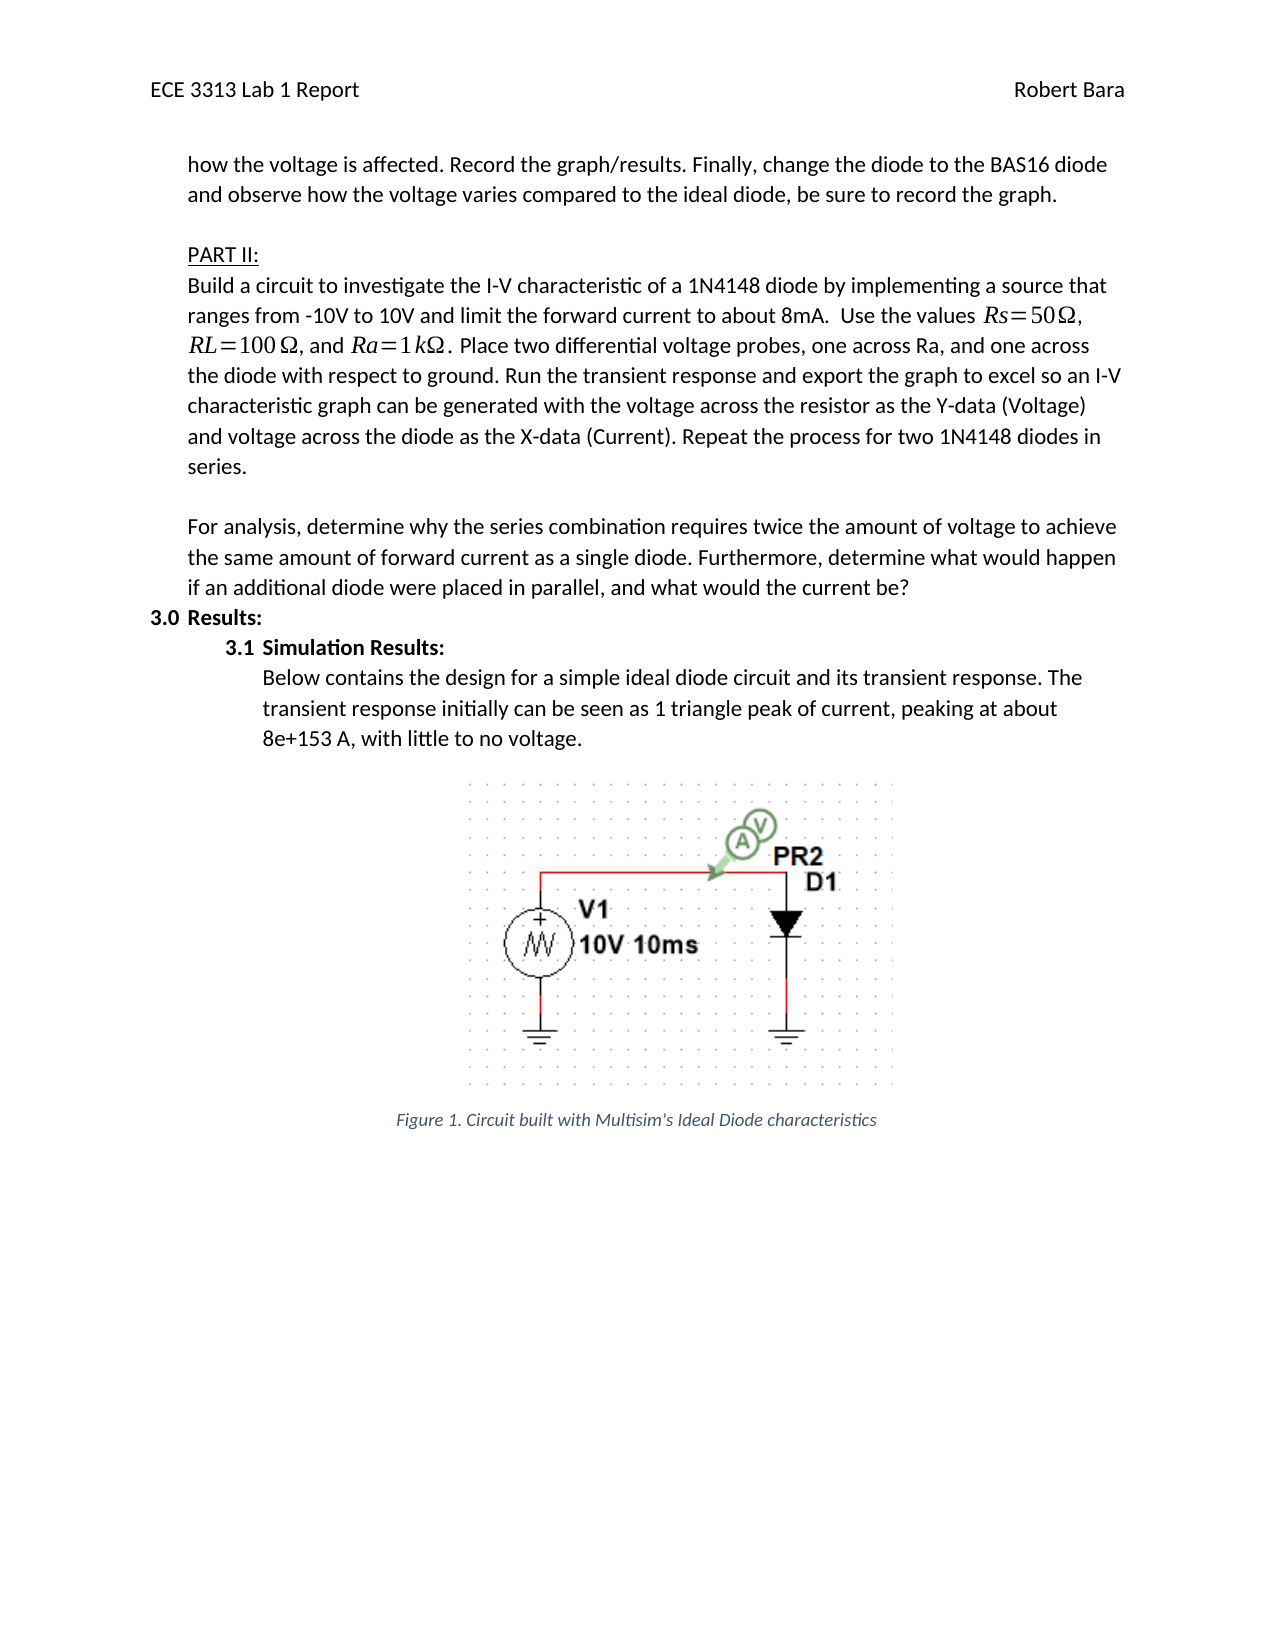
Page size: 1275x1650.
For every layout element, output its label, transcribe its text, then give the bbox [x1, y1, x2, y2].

list PART II: [187, 241, 1125, 269]
list For analysis, determine why the series combination requires twice the amount of voltage to achieve the same amount of forward current as a single diode. Furthermore, determine what would happen if an additional diode were placed in parallel, and what would the current be? [187, 512, 1125, 601]
list Build a circuit to investigate the I-V characteristic of a 1N4148 diode by implementing a source that ranges from -10V to 10V and limit the forward current to about 8mA. Use the values , , and Place two differential voltage probes, one across Ra, and one across the diode with respect to ground. Run the transient response and export the graph to excel so an I-V characteristic graph can be generated with the voltage across the resistor as the Y-data (Voltage) and voltage across the diode as the X-data (Current). Repeat the process for two 1N4148 diodes in series. [187, 271, 1125, 480]
text Figure 1. Circuit built with Multisim's Ideal Diode characteristics [150, 1108, 1125, 1131]
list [187, 150, 1125, 208]
picture [457, 770, 893, 1090]
list Results: [150, 603, 1125, 631]
list Below contains the design for a simple ideal diode circuit and its transient response. The transient response initially can be seen as 1 triangle peak of current, peaking at about 8e+153 A, with little to no voltage. [262, 663, 1125, 752]
list Simulation Results: [225, 633, 1125, 661]
